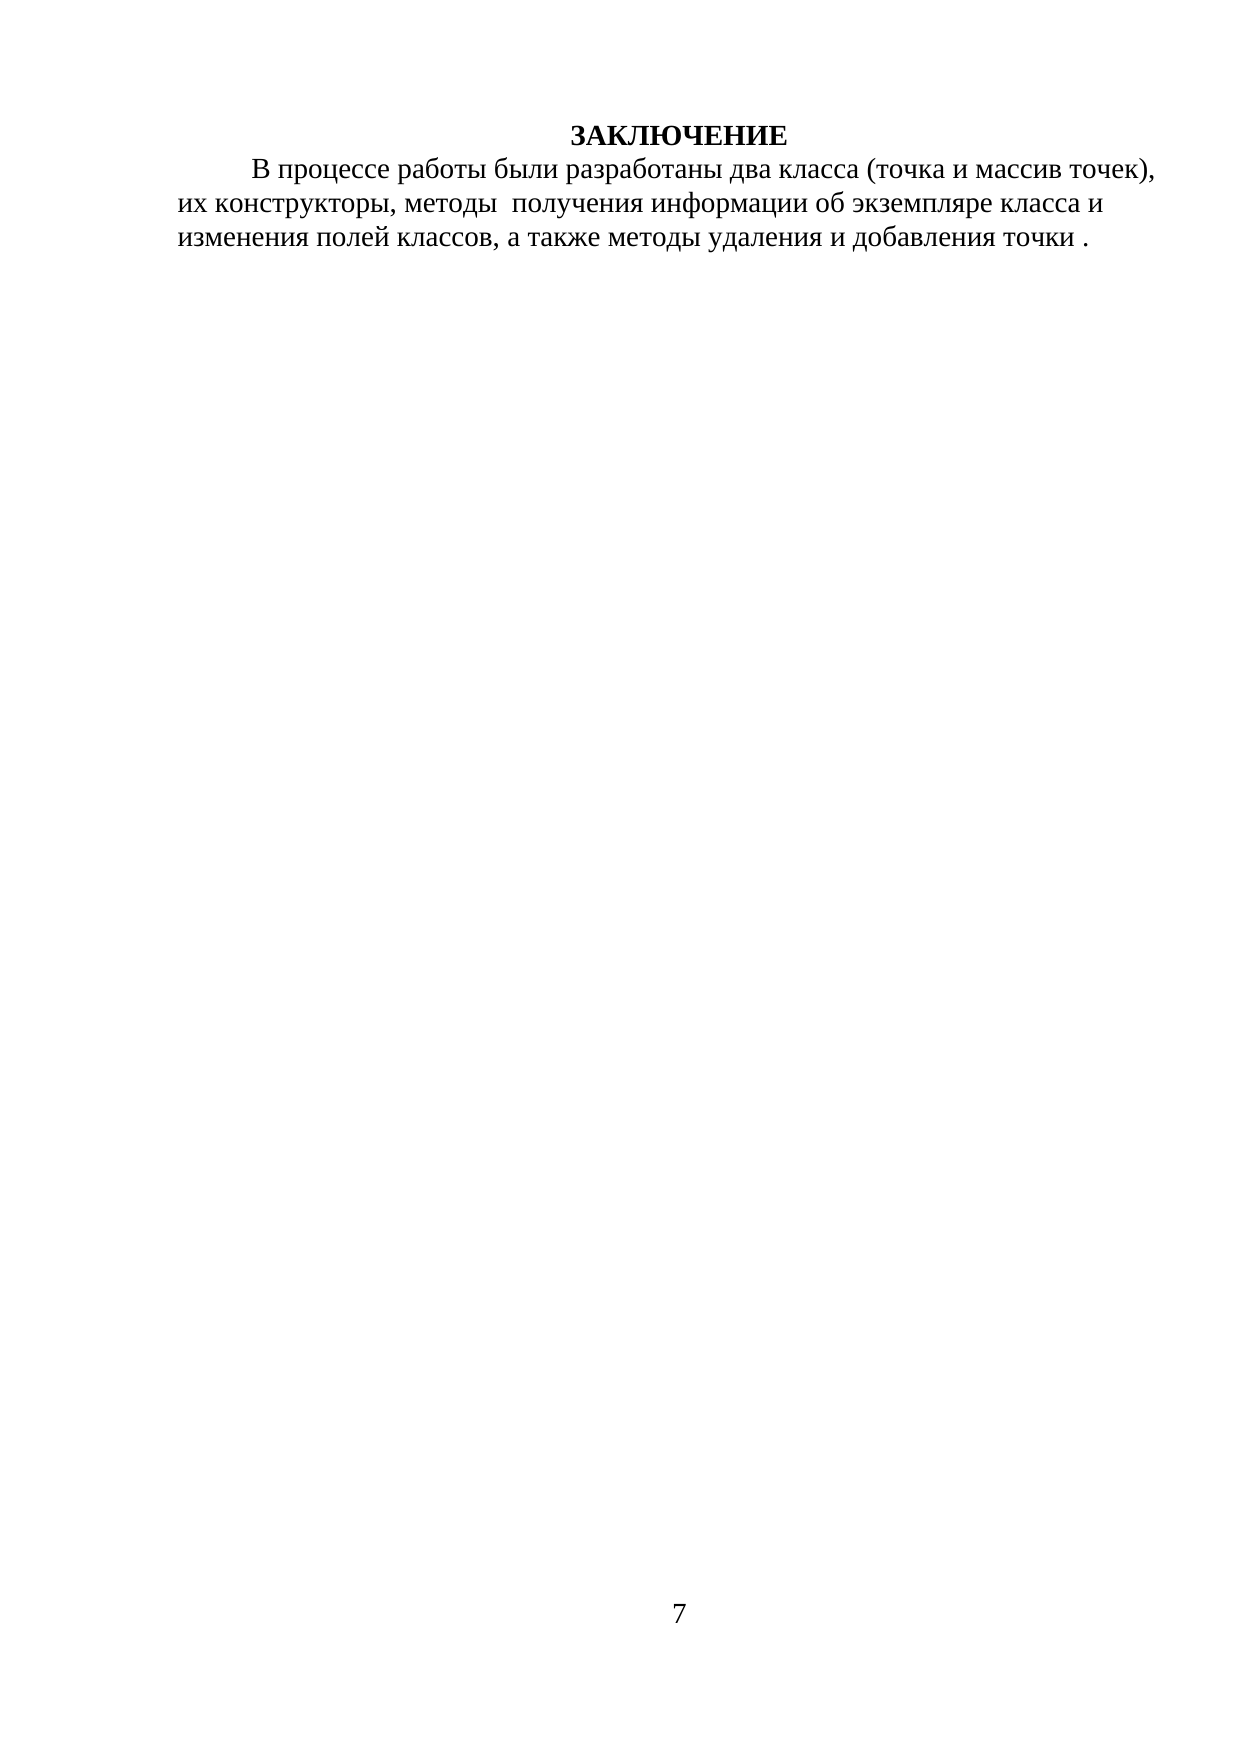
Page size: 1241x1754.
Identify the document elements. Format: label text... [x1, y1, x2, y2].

text Заключение [177, 118, 1181, 152]
text В процессе работы были разработаны два класса (точка и массив точек), их конструкторы, методы получения информации об экземпляре класса и изменения полей классов, а также методы удаления и добавления точки . [177, 152, 1181, 252]
